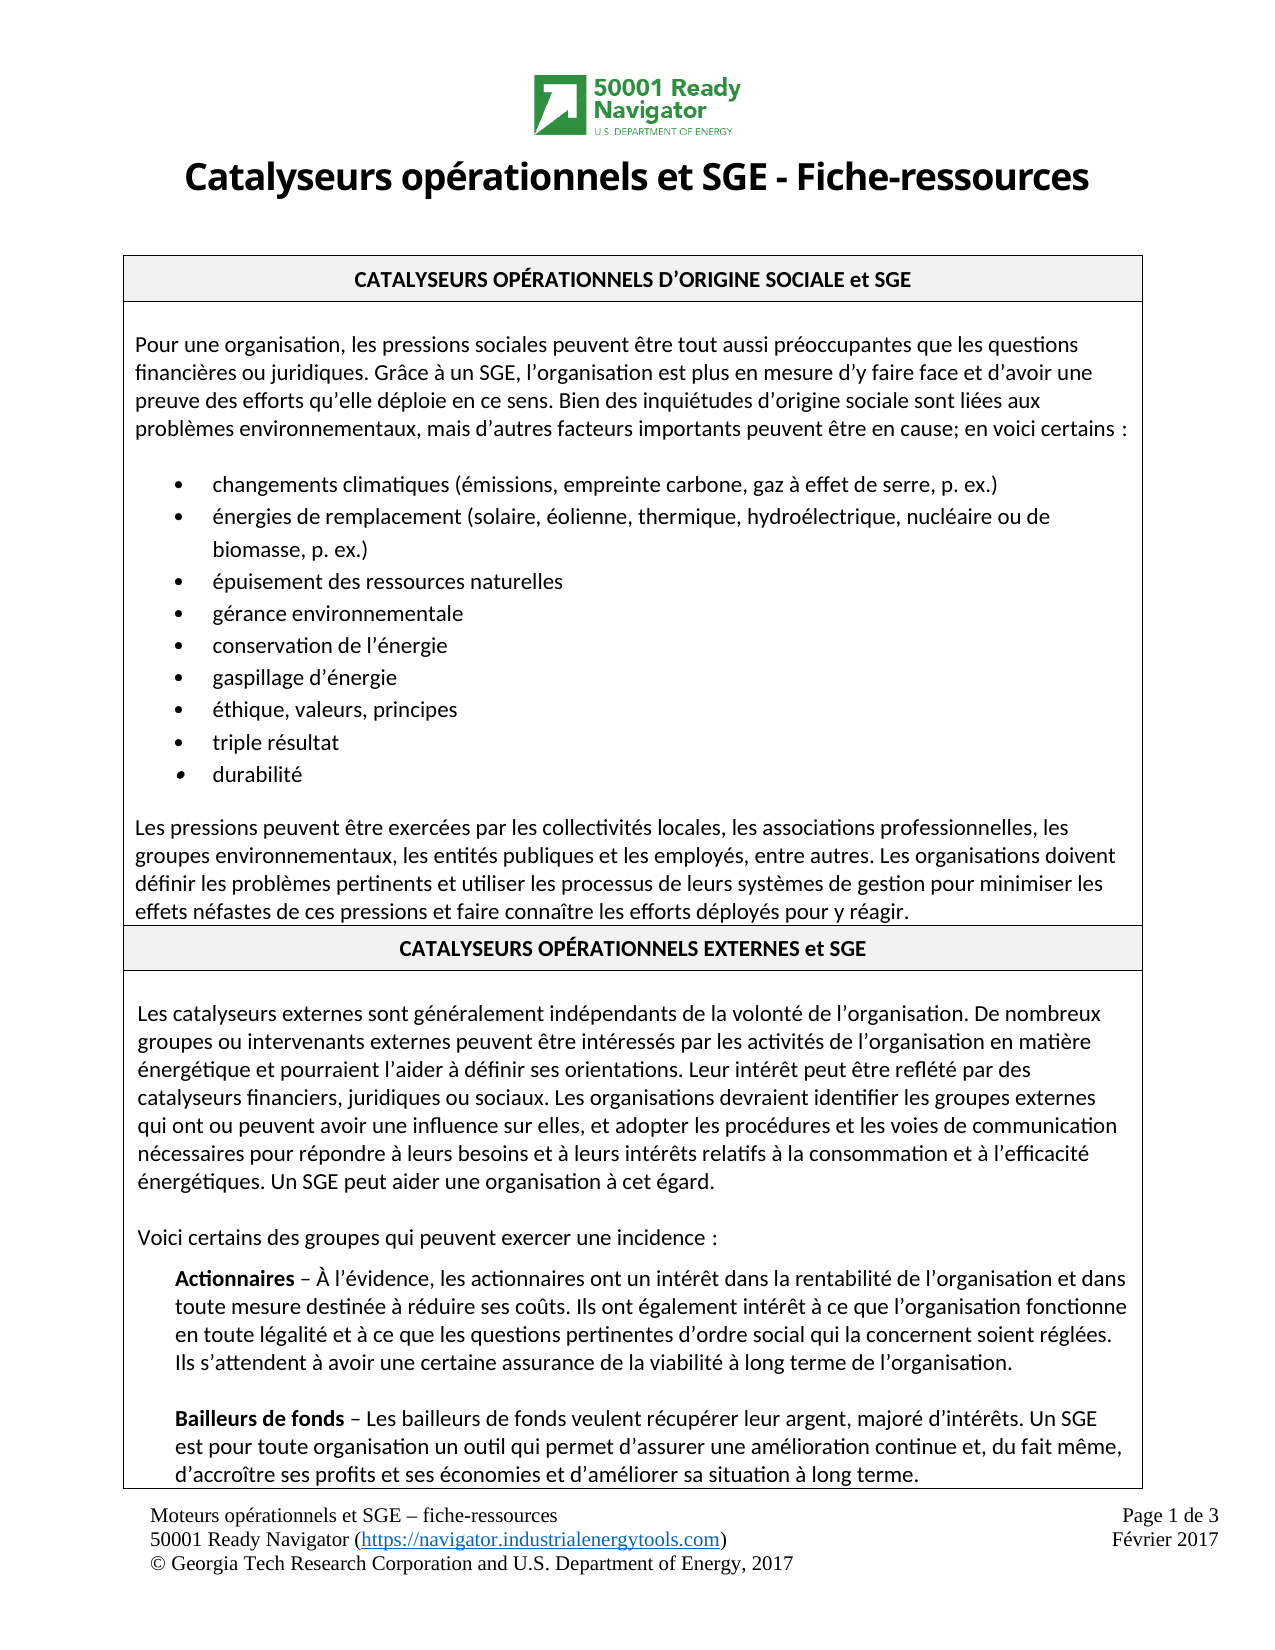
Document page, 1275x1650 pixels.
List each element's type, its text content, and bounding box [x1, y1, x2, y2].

table_cell CATALYSEURS OPÉRATIONNELS EXTERNES et SGE [124, 926, 1142, 970]
title Catalyseurs opérationnels et SGE - Fiche-ressources [150, 150, 1125, 201]
picture [534, 75, 741, 135]
table_header CATALYSEURS OPÉRATIONNELS D’ORIGINE SOCIALE et SGE [124, 256, 1142, 301]
table_cell Pour une organisation, les pressions sociales peuvent être tout aussi préoccupantes que les questions financières ou juridiques. Grâce à un SGE, l’organisation est plus en mesure d’y faire face et d’avoir une preuve des efforts qu’elle déploie en ce sens. Bien des inquiétudes d’origine sociale sont liées aux problèmes environnementaux, mais d’autres facteurs importants peuvent être en cause; en voici certains : changements climatiques (émissions, empreinte carbone, gaz à effet de serre, p. ex.) énergies de remplacement (solaire, éolienne, thermique, hydroélectrique, nucléaire ou de biomasse, p. ex.) épuisement des ressources naturelles gérance environnementale conservation de l’énergie gaspillage d’énergie éthique, valeurs, principes triple résultat durabilité Les pressions peuvent être exercées par les collectivités locales, les associations professionnelles, les groupes environnementaux, les entités publiques et les employés, entre autres. Les organisations doivent définir les problèmes pertinents et utiliser les processus de leurs systèmes de gestion pour minimiser les effets néfastes de ces pressions et faire connaître les efforts déployés pour y réagir. [124, 302, 1142, 925]
